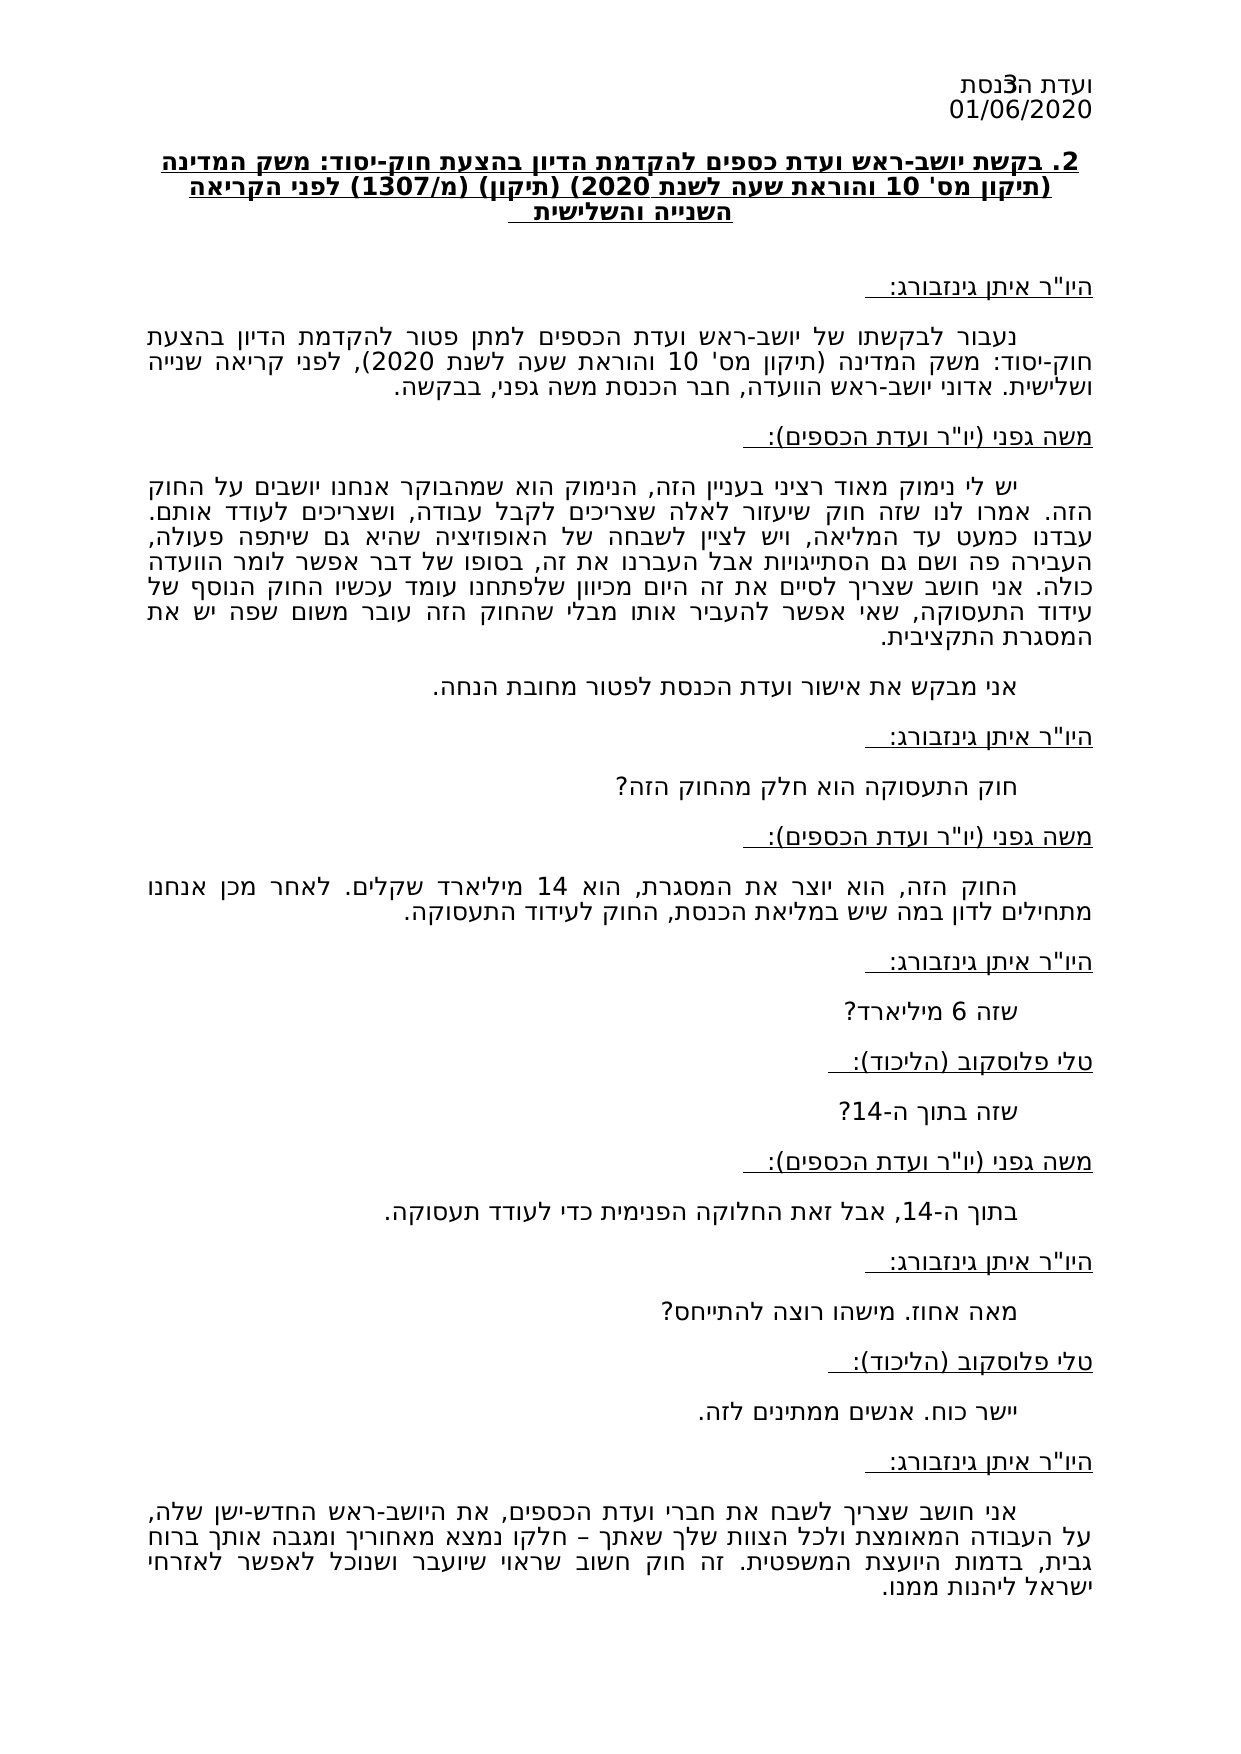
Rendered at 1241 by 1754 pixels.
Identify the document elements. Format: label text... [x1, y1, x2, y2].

text << דובר >> משה גפני (יו"ר ועדת הכספים): << דובר >> [147, 425, 1093, 450]
text מאה אחוז. מישהו רוצה להתייחס? [147, 1300, 1093, 1325]
text << נושא >> 2. בקשת יושב-ראש ועדת כספים להקדמת הדיון בהצעת חוק-יסוד: משק המדינה (תיקון מס' 10 והוראת שעה לשנת 2020) (תיקון) (מ/1307) לפני הקריאה השנייה והשלישית<< נושא >> [147, 150, 1093, 225]
text שזה 6 מיליארד? [147, 1000, 1093, 1025]
text אני מבקש את אישור ועדת הכנסת לפטור מחובת הנחה. [147, 675, 1093, 700]
text << יור >> היו"ר איתן גינזבורג: << יור >> [147, 1250, 1093, 1275]
text החוק הזה, הוא יוצר את המסגרת, הוא 14 מיליארד שקלים. לאחר מכן אנחנו מתחילים לדון במה שיש במליאת הכנסת, החוק לעידוד התעסוקה. [147, 875, 1093, 925]
text יש לי נימוק מאוד רציני בעניין הזה, הנימוק הוא שמהבוקר אנחנו יושבים על החוק הזה. אמרו לנו שזה חוק שיעזור לאלה שצריכים לקבל עבודה, ושצריכים לעודד אותם. עבדנו כמעט עד המליאה, ויש לציין לשבחה של האופוזיציה שהיא גם שיתפה פעולה, העבירה פה ושם גם הסתייגויות אבל העברנו את זה, בסופו של דבר אפשר לומר הוועדה כולה. אני חושב שצריך לסיים את זה היום מכיוון שלפתחנו עומד עכשיו החוק הנוסף של עידוד התעסוקה, שאי אפשר להעביר אותו מבלי שהחוק הזה עובר משום שפה יש את המסגרת התקציבית. [147, 475, 1093, 650]
text שזה בתוך ה-14? [147, 1100, 1093, 1125]
text << דובר >> משה גפני (יו"ר ועדת הכספים): << דובר >> [147, 1150, 1093, 1175]
text << יור >> היו"ר איתן גינזבורג: << יור >> [147, 1450, 1093, 1475]
text << דובר >> טלי פלוסקוב (הליכוד): << דובר >> [147, 1050, 1093, 1075]
text נעבור לבקשתו של יושב-ראש ועדת הכספים למתן פטור להקדמת הדיון בהצעת חוק-יסוד: משק המדינה (תיקון מס' 10 והוראת שעה לשנת 2020), לפני קריאה שנייה ושלישית. אדוני יושב-ראש הוועדה, חבר הכנסת משה גפני, בבקשה. [147, 325, 1093, 400]
text << יור >> היו"ר איתן גינזבורג: << יור >> [147, 725, 1093, 750]
text חוק התעסוקה הוא חלק מהחוק הזה? [147, 775, 1093, 800]
text יישר כוח. אנשים ממתינים לזה. [147, 1400, 1093, 1425]
text בתוך ה-14, אבל זאת החלוקה הפנימית כדי לעודד תעסוקה. [147, 1200, 1093, 1225]
text << יור >> היו"ר איתן גינזבורג: << יור >> [147, 950, 1093, 975]
text << דובר >> טלי פלוסקוב (הליכוד): << דובר >> [147, 1350, 1093, 1375]
text << יור >> היו"ר איתן גינזבורג: << יור >> [147, 275, 1093, 300]
text אני חושב שצריך לשבח את חברי ועדת הכספים, את היושב-ראש החדש-ישן שלה, על העבודה המאומצת ולכל הצוות שלך שאתך – חלקו נמצא מאחוריך ומגבה אותך ברוח גבית, בדמות היועצת המשפטית. זה חוק חשוב שראוי שיועבר ושנוכל לאפשר לאזרחי ישראל ליהנות ממנו. [147, 1500, 1093, 1600]
text << דובר >> משה גפני (יו"ר ועדת הכספים): << דובר >> [147, 825, 1093, 850]
